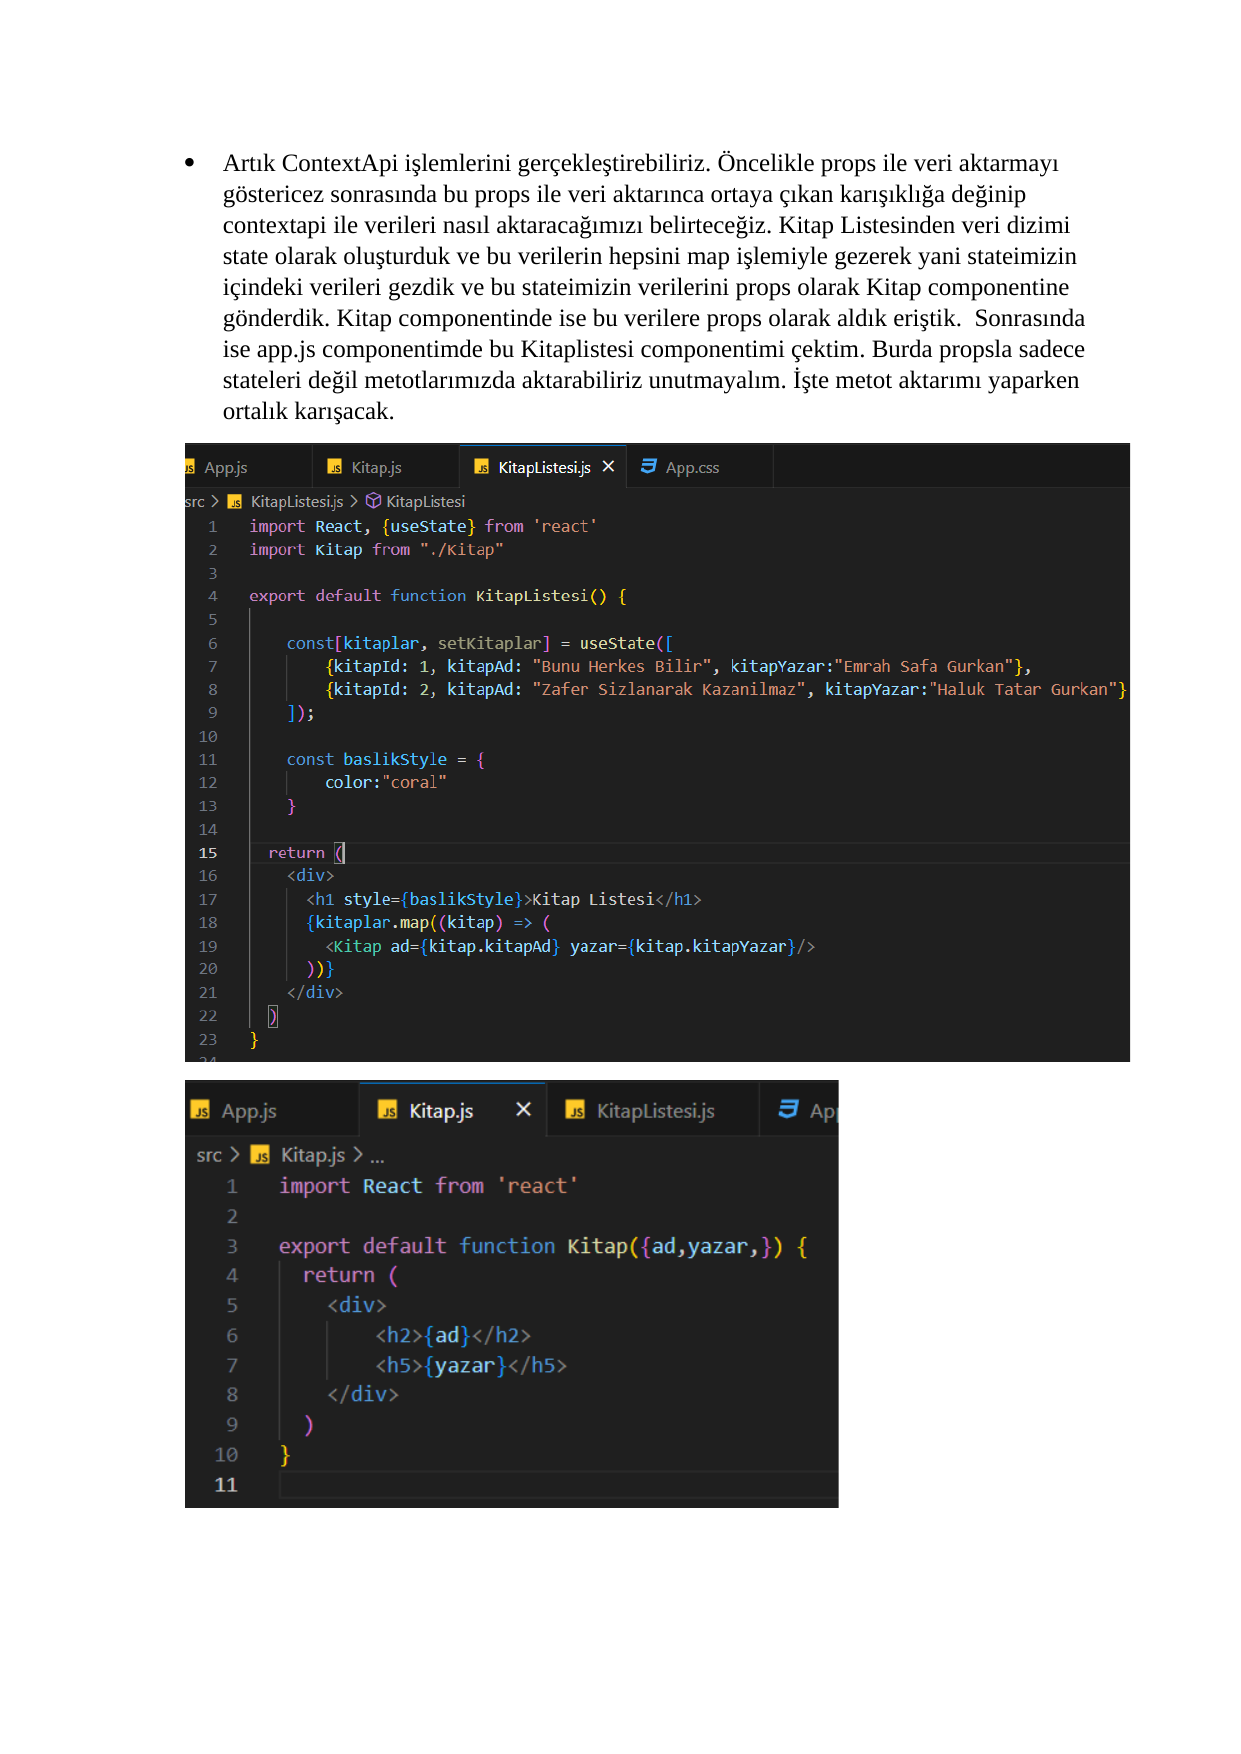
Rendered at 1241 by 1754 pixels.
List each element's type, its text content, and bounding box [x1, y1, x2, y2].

list Artık ContextApi işlemlerini gerçekleştirebiliriz. Öncelikle props ile veri aktarmayı göstericez sonrasında bu props ile veri aktarınca ortaya çıkan karışıklığa değinip contextapi ile verileri nasıl aktaracağımızı belirteceğiz. Kitap Listesinden veri dizimi state olarak oluşturduk ve bu verilerin hepsini map işlemiyle gezerek yani stateimizin içindeki verileri gezdik ve bu stateimizin verilerini props olarak Kitap componentine gönderdik. Kitap componentinde ise bu verilere props olarak aldık eriştik. Sonrasında ise app.js componentimde bu Kitaplistesi componentimi çektim. Burda propsla sadece stateleri değil metotlarımızda aktarabiliriz unutmayalım. İşte metot aktarımı yaparken ortalık karışacak. [185, 148, 1093, 425]
picture [185, 443, 1130, 1062]
picture [185, 1080, 839, 1508]
